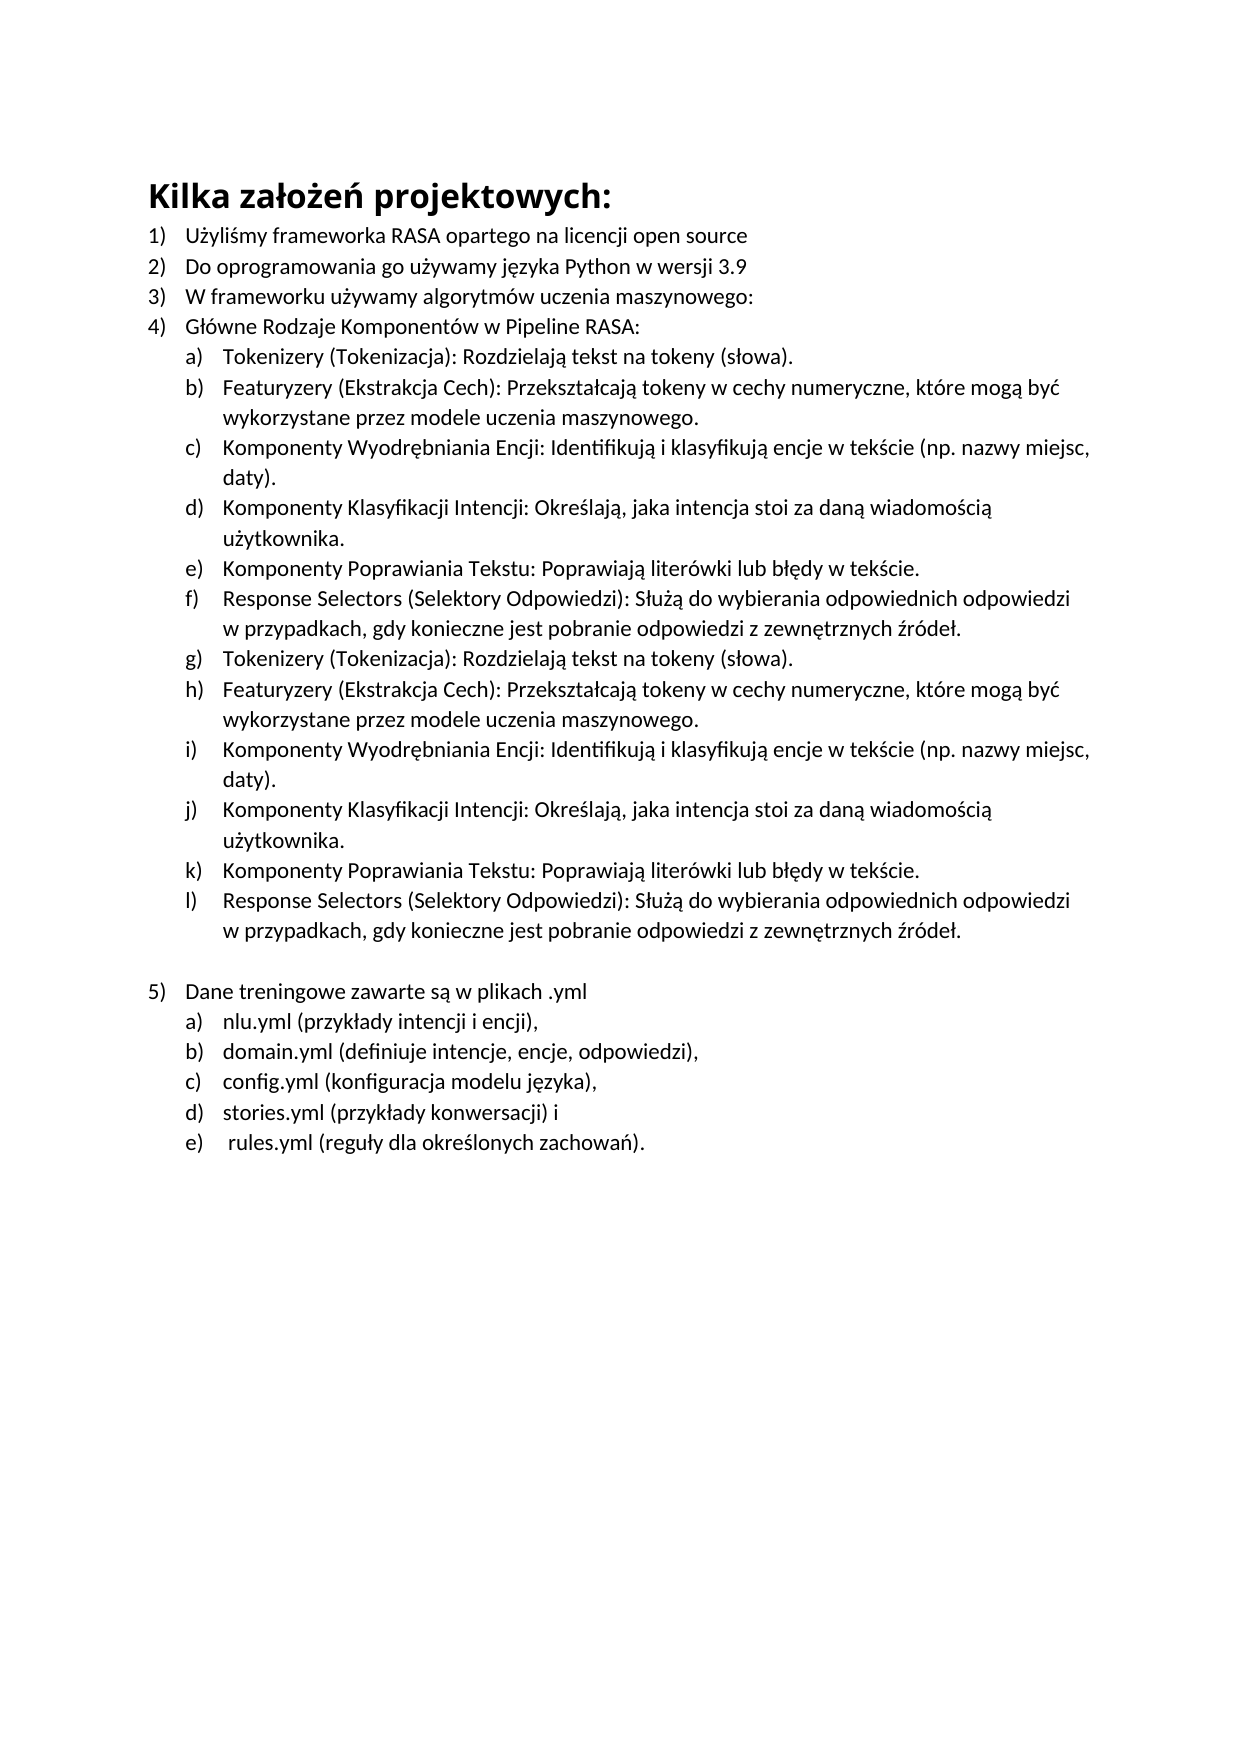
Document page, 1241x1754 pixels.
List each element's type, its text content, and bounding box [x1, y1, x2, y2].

list Do oprogramowania go używamy języka Python w wersji 3.9 [148, 252, 1093, 280]
list Komponenty Klasyfikacji Intencji: Określają, jaka intencja stoi za daną wiadomością użytkownika. [185, 796, 1093, 854]
list Komponenty Poprawiania Tekstu: Poprawiają literówki lub błędy w tekście. [185, 554, 1093, 582]
list Tokenizery (Tokenizacja): Rozdzielają tekst na tokeny (słowa). [185, 342, 1093, 370]
list domain.yml (definiuje intencje, encje, odpowiedzi), [185, 1037, 1093, 1065]
list Dane treningowe zawarte są w plikach .yml [148, 977, 1093, 1005]
list Tokenizery (Tokenizacja): Rozdzielają tekst na tokeny (słowa). [185, 644, 1093, 672]
list Komponenty Wyodrębniania Encji: Identifikują i klasyfikują encje w tekście (np. nazwy miejsc, daty). [185, 433, 1093, 491]
subtitle Kilka założeń projektowych: [148, 173, 1093, 218]
list Komponenty Klasyfikacji Intencji: Określają, jaka intencja stoi za daną wiadomością użytkownika. [185, 493, 1093, 552]
list Komponenty Poprawiania Tekstu: Poprawiają literówki lub błędy w tekście. [185, 856, 1093, 884]
list Response Selectors (Selektory Odpowiedzi): Służą do wybierania odpowiednich odpowiedzi w przypadkach, gdy konieczne jest pobranie odpowiedzi z zewnętrznych źródeł. [185, 584, 1093, 642]
list Główne Rodzaje Komponentów w Pipeline RASA: [148, 312, 1093, 340]
list config.yml (konfiguracja modelu języka), [185, 1067, 1093, 1095]
list Featuryzery (Ekstrakcja Cech): Przekształcają tokeny w cechy numeryczne, które mogą być wykorzystane przez modele uczenia maszynowego. [185, 373, 1093, 431]
list Komponenty Wyodrębniania Encji: Identifikują i klasyfikują encje w tekście (np. nazwy miejsc, daty). [185, 735, 1093, 793]
list Użyliśmy frameworka RASA opartego na licencji open source [148, 222, 1093, 249]
list rules.yml (reguły dla określonych zachowań). [185, 1128, 1093, 1156]
list Featuryzery (Ekstrakcja Cech): Przekształcają tokeny w cechy numeryczne, które mogą być wykorzystane przez modele uczenia maszynowego. [185, 675, 1093, 733]
list stories.yml (przykłady konwersacji) i [185, 1098, 1093, 1126]
list Response Selectors (Selektory Odpowiedzi): Służą do wybierania odpowiednich odpowiedzi w przypadkach, gdy konieczne jest pobranie odpowiedzi z zewnętrznych źródeł. [185, 886, 1093, 944]
list W frameworku używamy algorytmów uczenia maszynowego: [148, 282, 1093, 310]
list nlu.yml (przykłady intencji i encji), [185, 1007, 1093, 1035]
